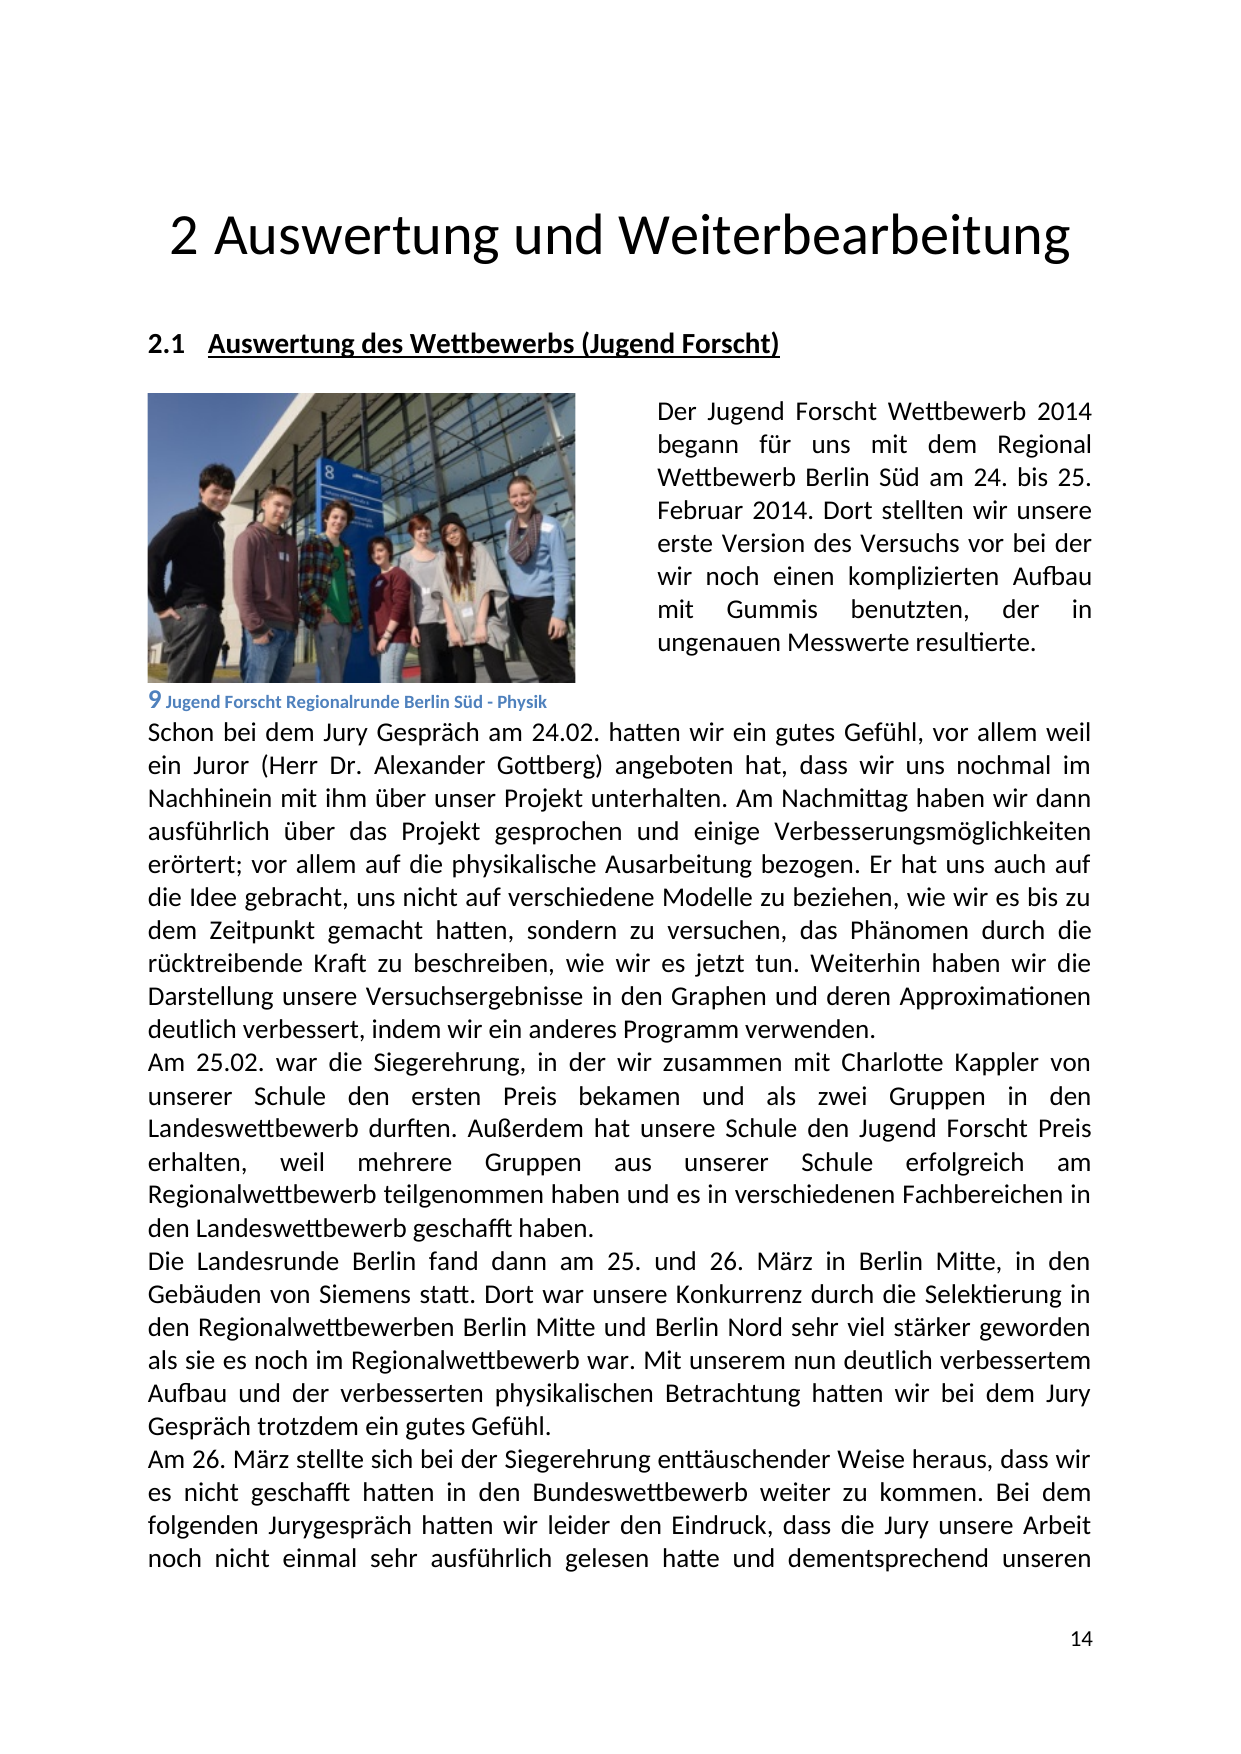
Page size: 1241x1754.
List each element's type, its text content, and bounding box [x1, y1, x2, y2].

picture [147, 393, 576, 683]
text Schon bei dem Jury Gespräch am 24.02. hatten wir ein gutes Gefühl, vor allem weil ein Juror (Herr Dr. Alexander Gottberg) angeboten hat, dass wir uns nochmal im Nachhinein mit ihm über unser Projekt unterhalten. Am Nachmittag haben wir dann ausführlich über das Projekt gesprochen und einige Verbesserungsmöglichkeiten erörtert; vor allem auf die physikalische Ausarbeitung bezogen. Er hat uns auch auf die Idee gebracht, uns nicht auf verschiedene Modelle zu beziehen, wie wir es bis zu dem Zeitpunkt gemacht hatten, sondern zu versuchen, das Phänomen durch die rücktreibende Kraft zu beschreiben, wie wir es jetzt tun. Weiterhin haben wir die Darstellung unsere Versuchsergebnisse in den Graphen und deren Approximationen deutlich verbessert, indem wir ein anderes Programm verwenden. [148, 715, 1093, 1046]
subtitle Auswertung des Wettbewerbs (Jugend Forscht) [148, 325, 1093, 361]
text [148, 1442, 1093, 1574]
text Der Jugend Forscht Wettbewerb 2014 begann für uns mit dem Regional Wettbewerb Berlin Süd am 24. bis 25. Februar 2014. Dort stellten wir unsere erste Version des Versuchs vor bei der wir noch einen komplizierten Aufbau mit Gummis benutzten, der in ungenauen Messwerte resultierte. [657, 394, 1093, 658]
subtitle Auswertung und Weiterbearbeitung [148, 198, 1093, 269]
text 9 Jugend Forscht Regionalrunde Berlin Süd - Physik [148, 682, 583, 715]
text Die Landesrunde Berlin fand dann am 25. und 26. März in Berlin Mitte, in den Gebäuden von Siemens statt. Dort war unsere Konkurrenz durch die Selektierung in den Regionalwettbewerben Berlin Mitte und Berlin Nord sehr viel stärker geworden als sie es noch im Regionalwettbewerb war. Mit unserem nun deutlich verbessertem Aufbau und der verbesserten physikalischen Betrachtung hatten wir bei dem Jury Gespräch trotzdem ein gutes Gefühl. [148, 1244, 1093, 1442]
text Am 25.02. war die Siegerehrung, in der wir zusammen mit Charlotte Kappler von unserer Schule den ersten Preis bekamen und als zwei Gruppen in den Landeswettbewerb durften. Außerdem hat unsere Schule den Jugend Forscht Preis erhalten, weil mehrere Gruppen aus unserer Schule erfolgreich am Regionalwettbewerb teilgenommen haben und es in verschiedenen Fachbereichen in den Landeswettbewerb geschafft haben. [148, 1046, 1093, 1244]
